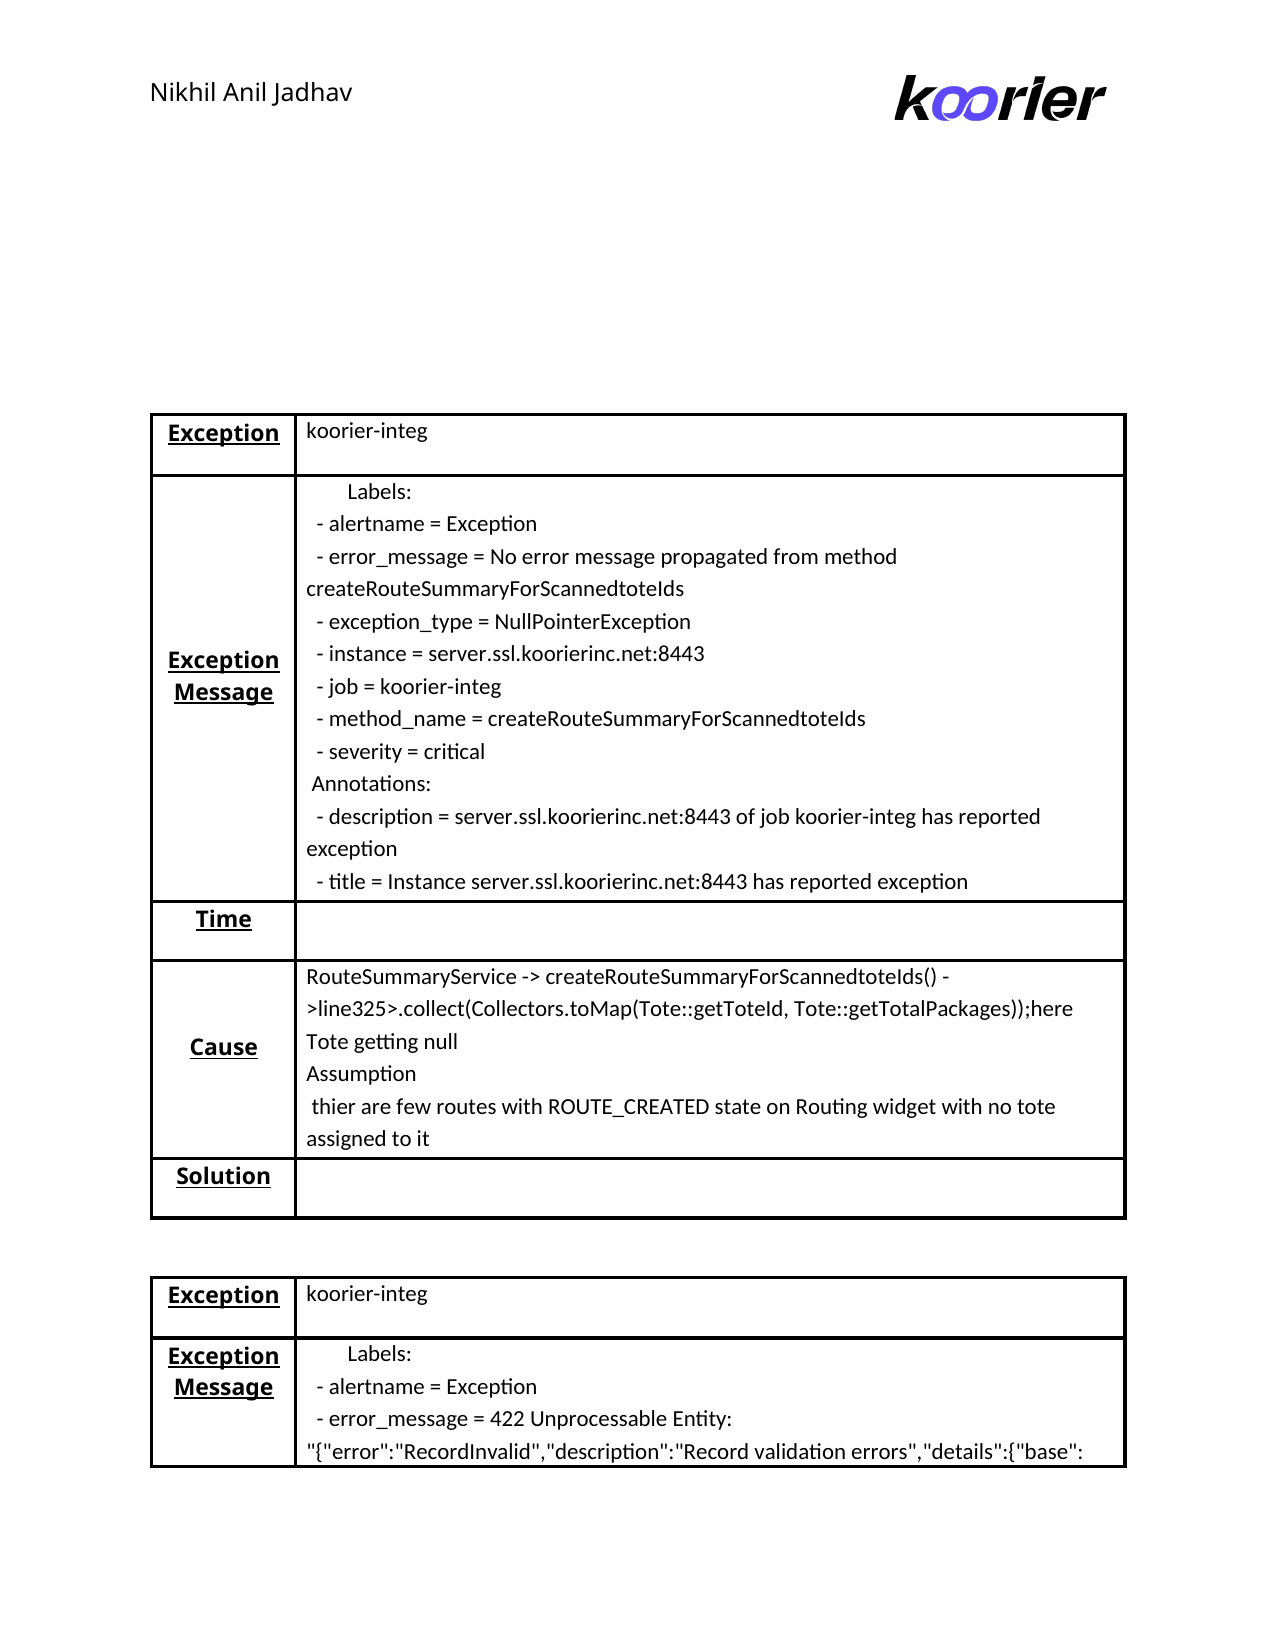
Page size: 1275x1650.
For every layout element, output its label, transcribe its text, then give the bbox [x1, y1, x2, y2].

table_cell [297, 903, 1123, 959]
table_cell Cause [153, 962, 294, 1157]
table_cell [297, 1340, 1123, 1465]
table_header koorier-integ [297, 416, 1123, 474]
table_cell Labels: - alertname = Exception - error_message = No error message propagated from method createRouteSummaryForScannedtoteIds - exception_type = NullPointerException - instance = server.ssl.koorierinc.net:8443 - job = koorier-integ - method_name = createRouteSummaryForScannedtoteIds - severity = critical Annotations: - description = server.ssl.koorierinc.net:8443 of job koorier-integ has reported exception - title = Instance server.ssl.koorierinc.net:8443 has reported exception [297, 477, 1123, 899]
table_cell Exception Message [153, 477, 294, 899]
table_cell Solution [153, 1160, 294, 1216]
table_header Exception [153, 416, 294, 474]
table_header Exception [153, 1279, 294, 1336]
table_header koorier-integ [297, 1279, 1123, 1336]
table_cell Exception Message [153, 1340, 294, 1465]
table_cell [297, 1160, 1123, 1216]
table_cell Time [153, 903, 294, 959]
table_cell RouteSummaryService -> createRouteSummaryForScannedtoteIds() ->line325>.collect(Collectors.toMap(Tote::getToteId, Tote::getTotalPackages));here Tote getting null Assumption thier are few routes with ROUTE_CREATED state on Routing widget with no tote assigned to it [297, 962, 1123, 1157]
